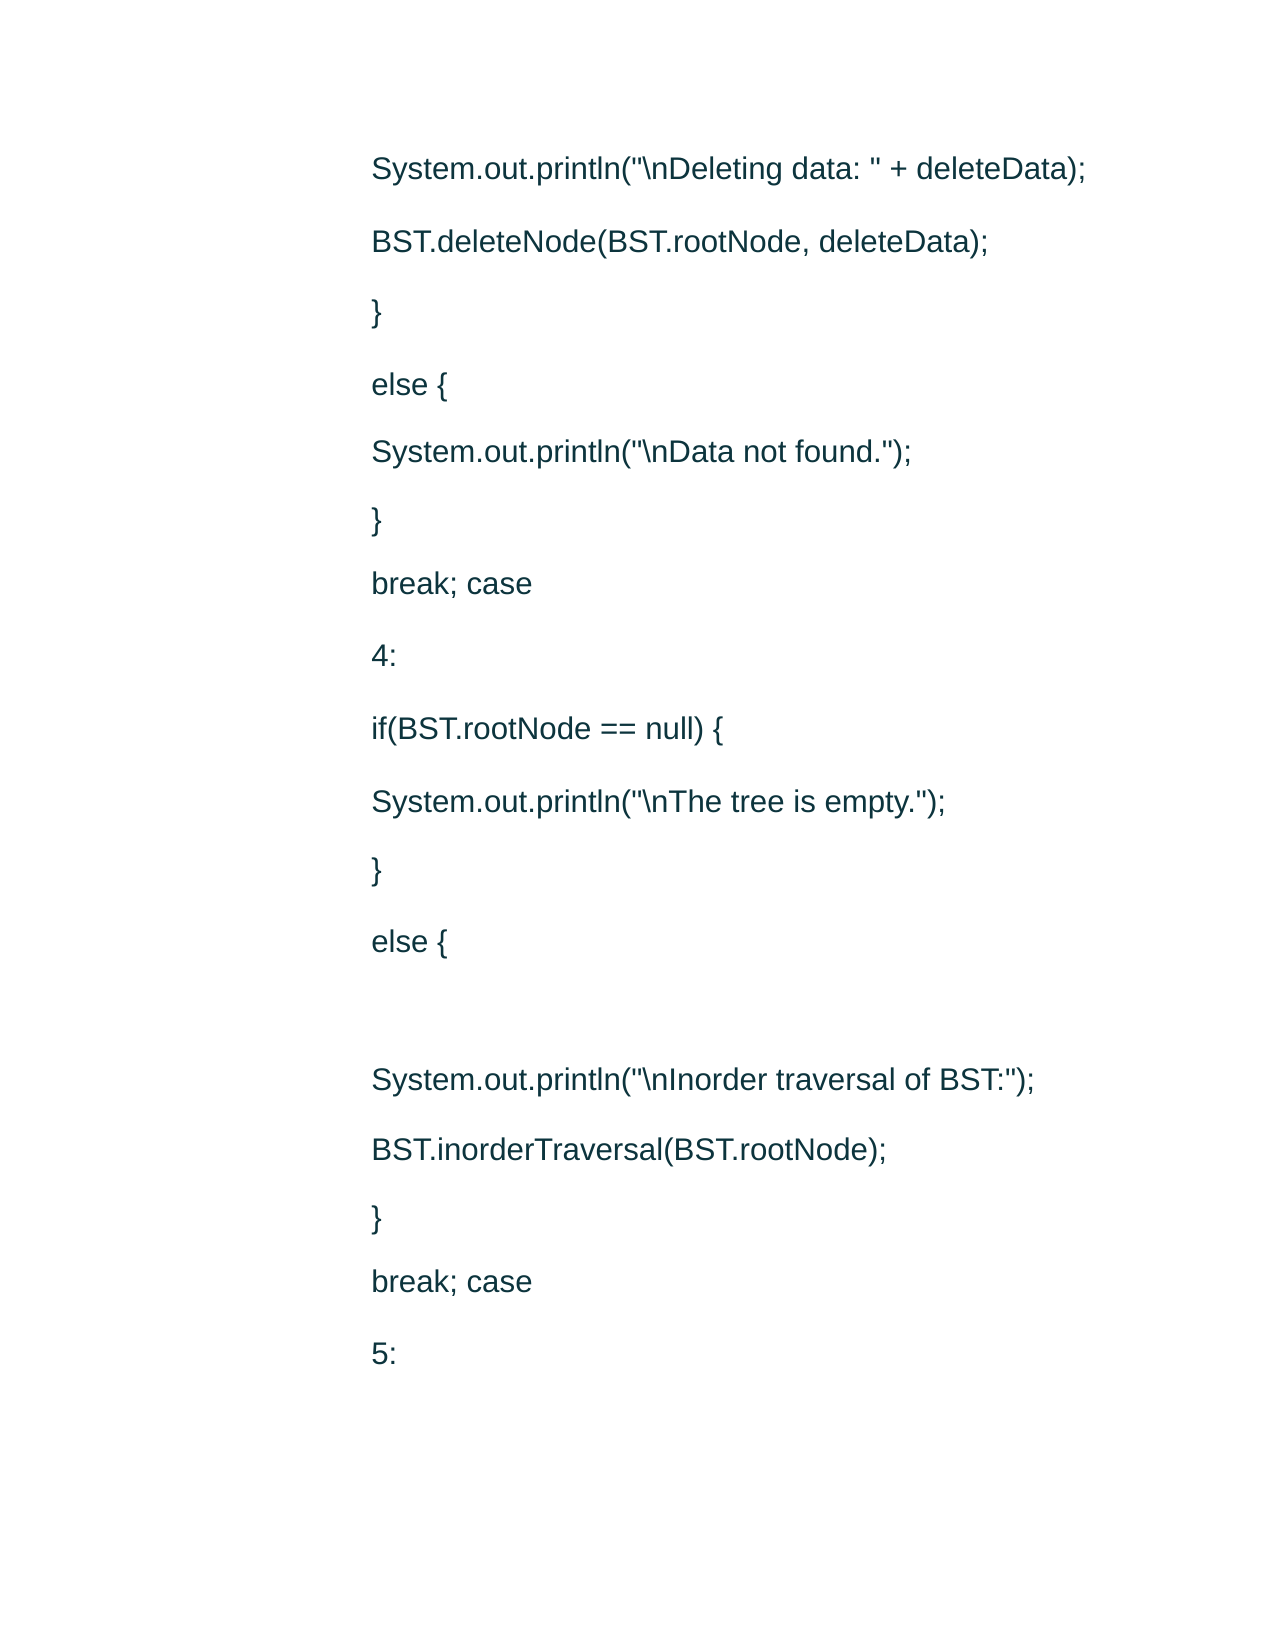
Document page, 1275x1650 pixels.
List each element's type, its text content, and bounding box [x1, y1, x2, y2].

text System.out.println("\nThe tree is empty."); [371, 783, 1078, 819]
text } [371, 1199, 1078, 1235]
text System.out.println("\nData not found."); [371, 433, 1078, 469]
text if(BST.rootNode == null) { [371, 710, 1078, 746]
text System.out.println("\nDeleting data: " + deleteData); [371, 150, 1136, 186]
text break; case 5: [371, 1263, 533, 1371]
text else { [371, 923, 1078, 959]
text break; case 4: [371, 565, 533, 673]
text BST.deleteNode(BST.rootNode, deleteData); [371, 223, 1078, 259]
text System.out.println("\nInorder traversal of BST:"); [371, 1061, 1078, 1097]
text } [371, 501, 1078, 537]
text } [371, 851, 1078, 887]
text } [371, 293, 1078, 329]
text else { [371, 366, 1078, 402]
text BST.inorderTraversal(BST.rootNode); [371, 1131, 1078, 1167]
